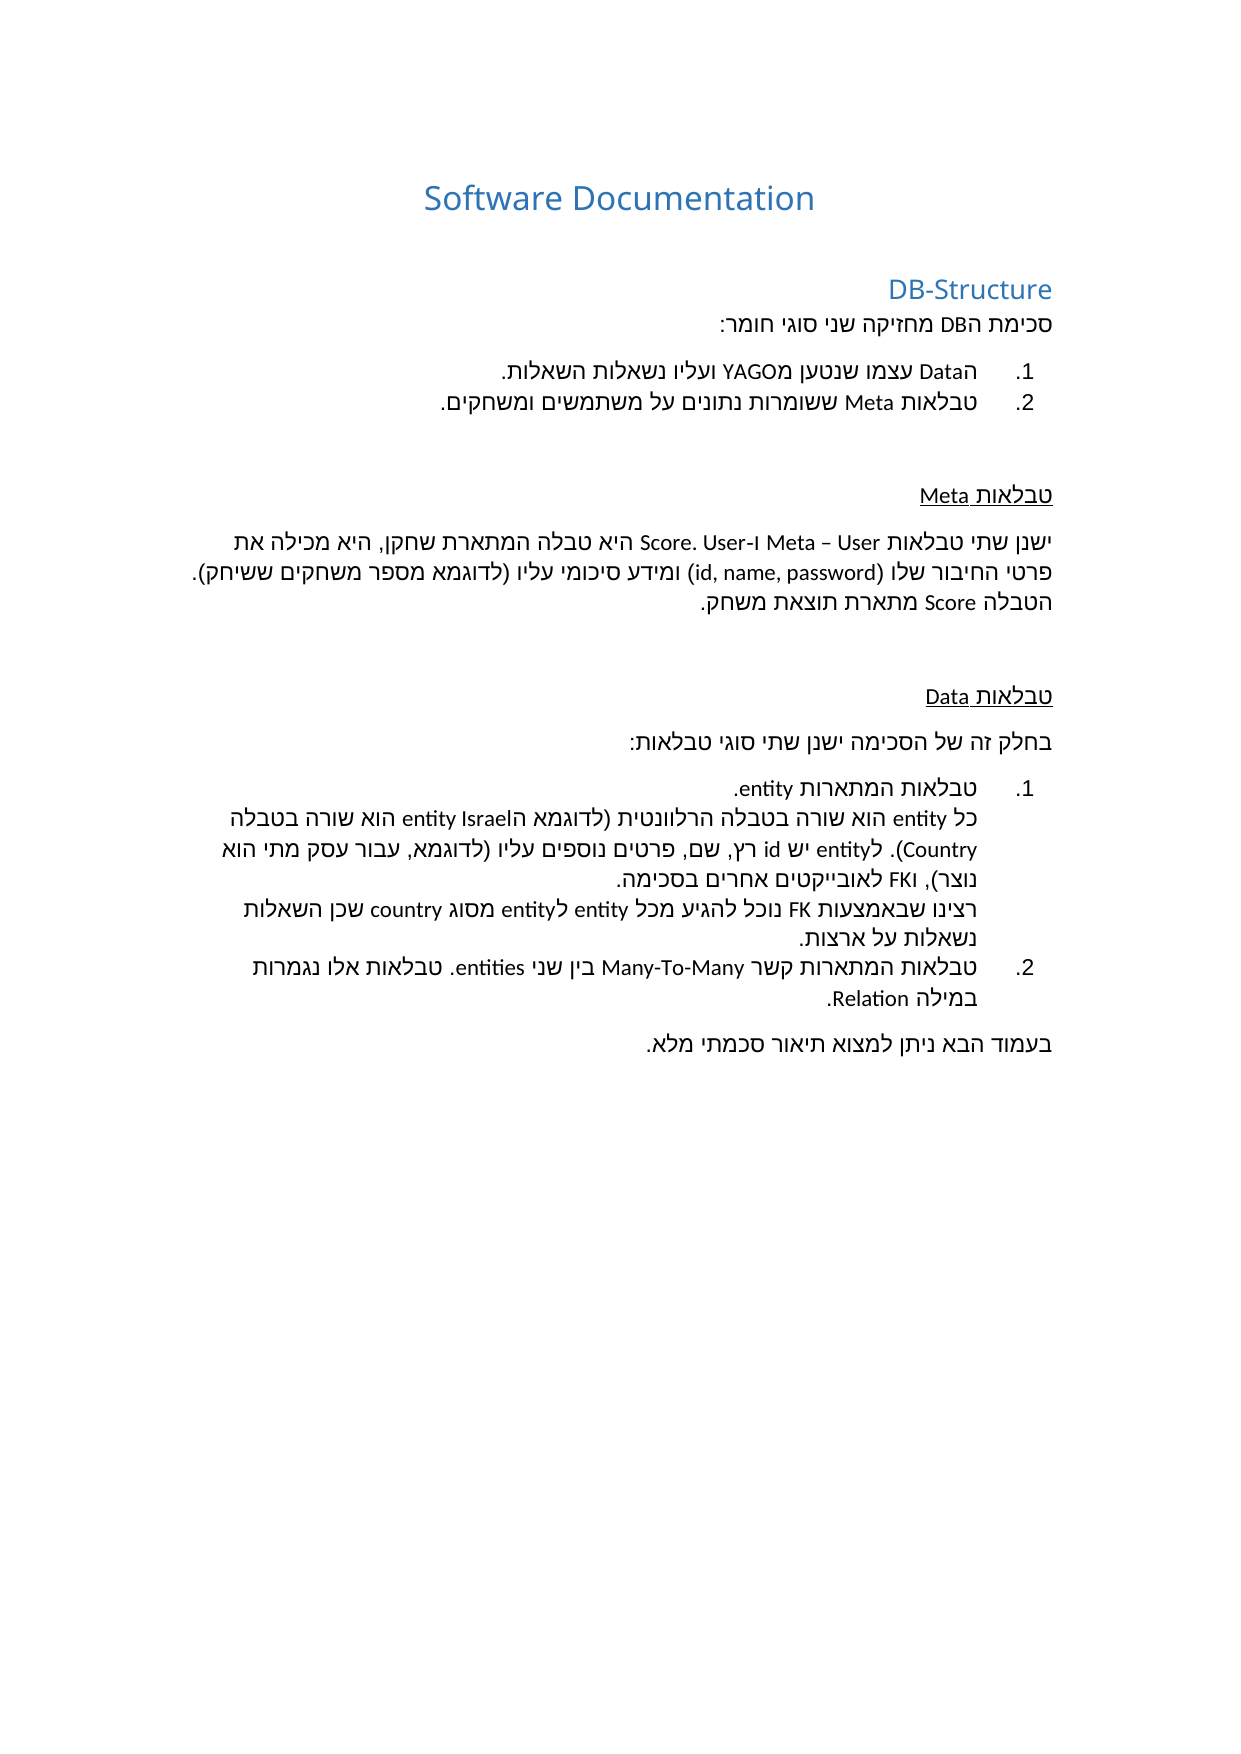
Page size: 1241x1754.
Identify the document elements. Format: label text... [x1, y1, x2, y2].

subtitle DB-Structure [187, 271, 1053, 308]
list רצינו שבאמצעות FK נוכל להגיע מכל entity לentity מסוג country שכן השאלות נשאלות על ארצות. [187, 895, 978, 951]
text בעמוד הבא ניתן למצוא תיאור סכמתי מלא. [187, 1031, 1053, 1057]
text טבלאות Data [187, 682, 1053, 710]
list כל entity הוא שורה בטבלה הרלוונטית (לדוגמא הentity Israel הוא שורה בטבלה Country). לentity יש id רץ, שם, פרטים נוספים עליו (לדוגמא, עבור עסק מתי הוא נוצר), וFK לאובייקטים אחרים בסכימה. [187, 804, 978, 893]
subtitle Software Documentation [187, 175, 1053, 220]
list טבלאות המתארות entity. [187, 774, 1015, 802]
text בחלק זה של הסכימה ישנן שתי סוגי טבלאות: [187, 729, 1053, 756]
list טבלאות Meta ששומרות נתונים על משתמשים ומשחקים. [187, 388, 1015, 416]
list טבלאות המתארות קשר Many-To-Many בין שני entities. טבלאות אלו נגמרות במילה Relation. [187, 953, 1015, 1012]
text ישנן שתי טבלאות Meta – User ו-Score. User היא טבלה המתארת שחקן, היא מכילה את פרטי החיבור שלו (id, name, password) ומידע סיכומי עליו (לדוגמא מספר משחקים ששיחק). הטבלה Score מתארת תוצאת משחק. [187, 528, 1053, 617]
text סכימת הDB מחזיקה שני סוגי חומר: [187, 311, 1053, 339]
list הData עצמו שנטען מYAGO ועליו נשאלות השאלות. [187, 357, 1015, 386]
text טבלאות Meta [187, 481, 1053, 509]
